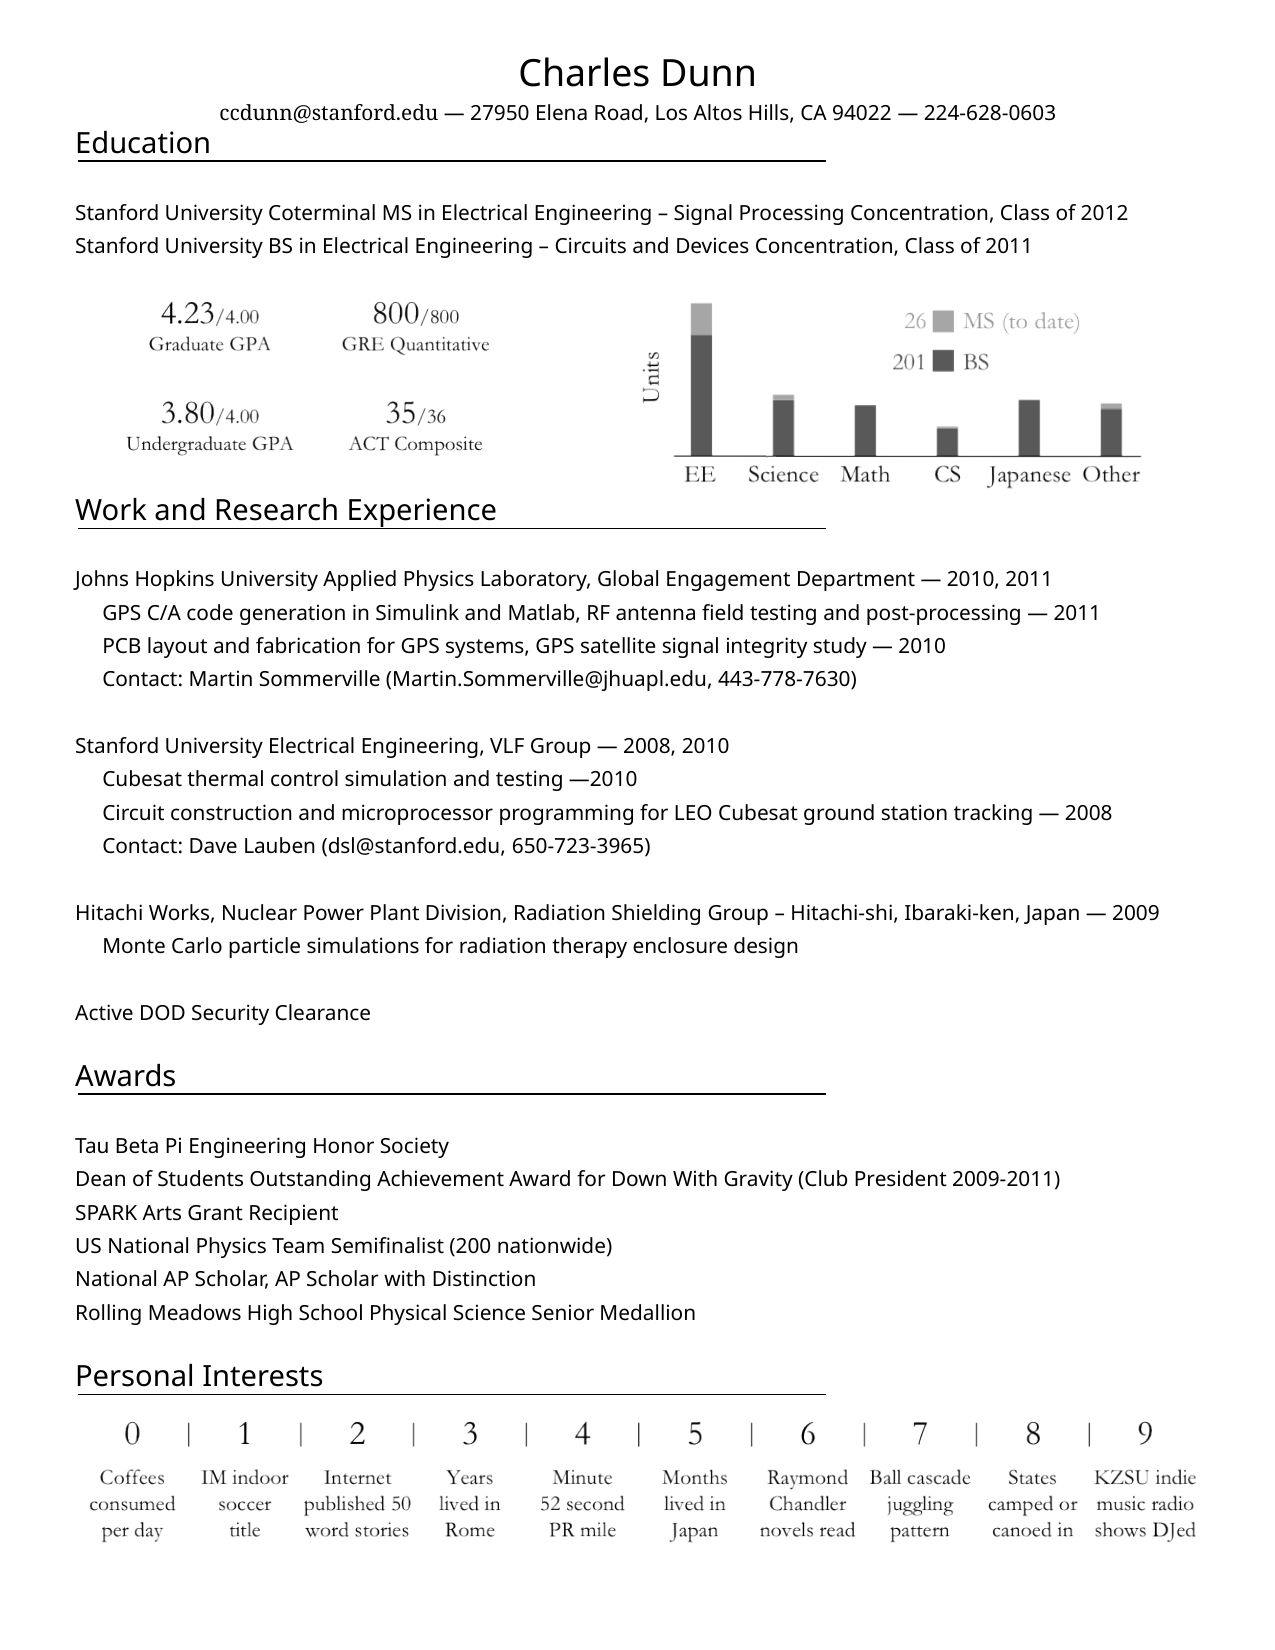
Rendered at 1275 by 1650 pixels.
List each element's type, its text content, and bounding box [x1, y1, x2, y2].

text Stanford University Electrical Engineering, VLF Group — 2008, 2010 [75, 727, 1200, 760]
text Education [75, 127, 1200, 160]
text Charles Dunn [75, 60, 1200, 93]
text Stanford University Coterminal MS in Electrical Engineering – Signal Processing Concentration, Class of 2012 Stanford University BS in Electrical Engineering – Circuits and Devices Concentration, Class of 2011 [75, 160, 1200, 260]
picture [106, 275, 519, 465]
text Active DOD Security Clearance [75, 993, 1200, 1060]
text Hitachi Works, Nuclear Power Plant Division, Radiation Shielding Group – Hitachi-shi, Ibaraki-ken, Japan — 2009 Monte Carlo particle simulations for radiation therapy enclosure design [75, 893, 1200, 960]
text Work and Research Experience Johns Hopkins University Applied Physics Laboratory, Global Engagement Department — 2010, 2011 GPS C/A code generation in Simulink and Matlab, RF antenna field testing and post-processing — 2011 PCB layout and fabrication for GPS systems, GPS satellite signal integrity study — 2010 Contact: Martin Sommerville (Martin.Sommerville@jhuapl.edu, 443-778-7630) [75, 493, 1200, 693]
text Contact: Dave Lauben (dsl@stanford.edu, 650-723-3965) [75, 827, 1200, 860]
text Rolling Meadows High School Physical Science Senior Medallion [75, 1293, 1200, 1327]
text ccdunn@stanford.edu — 27950 Elena Road, Los Altos Hills, CA 94022 — 224-628-0603 [75, 93, 1200, 127]
picture [50, 1400, 1227, 1550]
text Circuit construction and microprocessor programming for LEO Cubesat ground station tracking — 2008 [75, 793, 1200, 827]
text Awards Tau Beta Pi Engineering Honor Society Dean of Students Outstanding Achievement Award for Down With Gravity (Club President 2009-2011) SPARK Arts Grant Recipient US National Physics Team Semifinalist (200 nationwide) National AP Scholar, AP Scholar with Distinction [75, 1060, 1200, 1293]
text Personal Interests [75, 1360, 1200, 1393]
picture [625, 293, 1169, 493]
text Cubesat thermal control simulation and testing —2010 [75, 760, 1200, 793]
